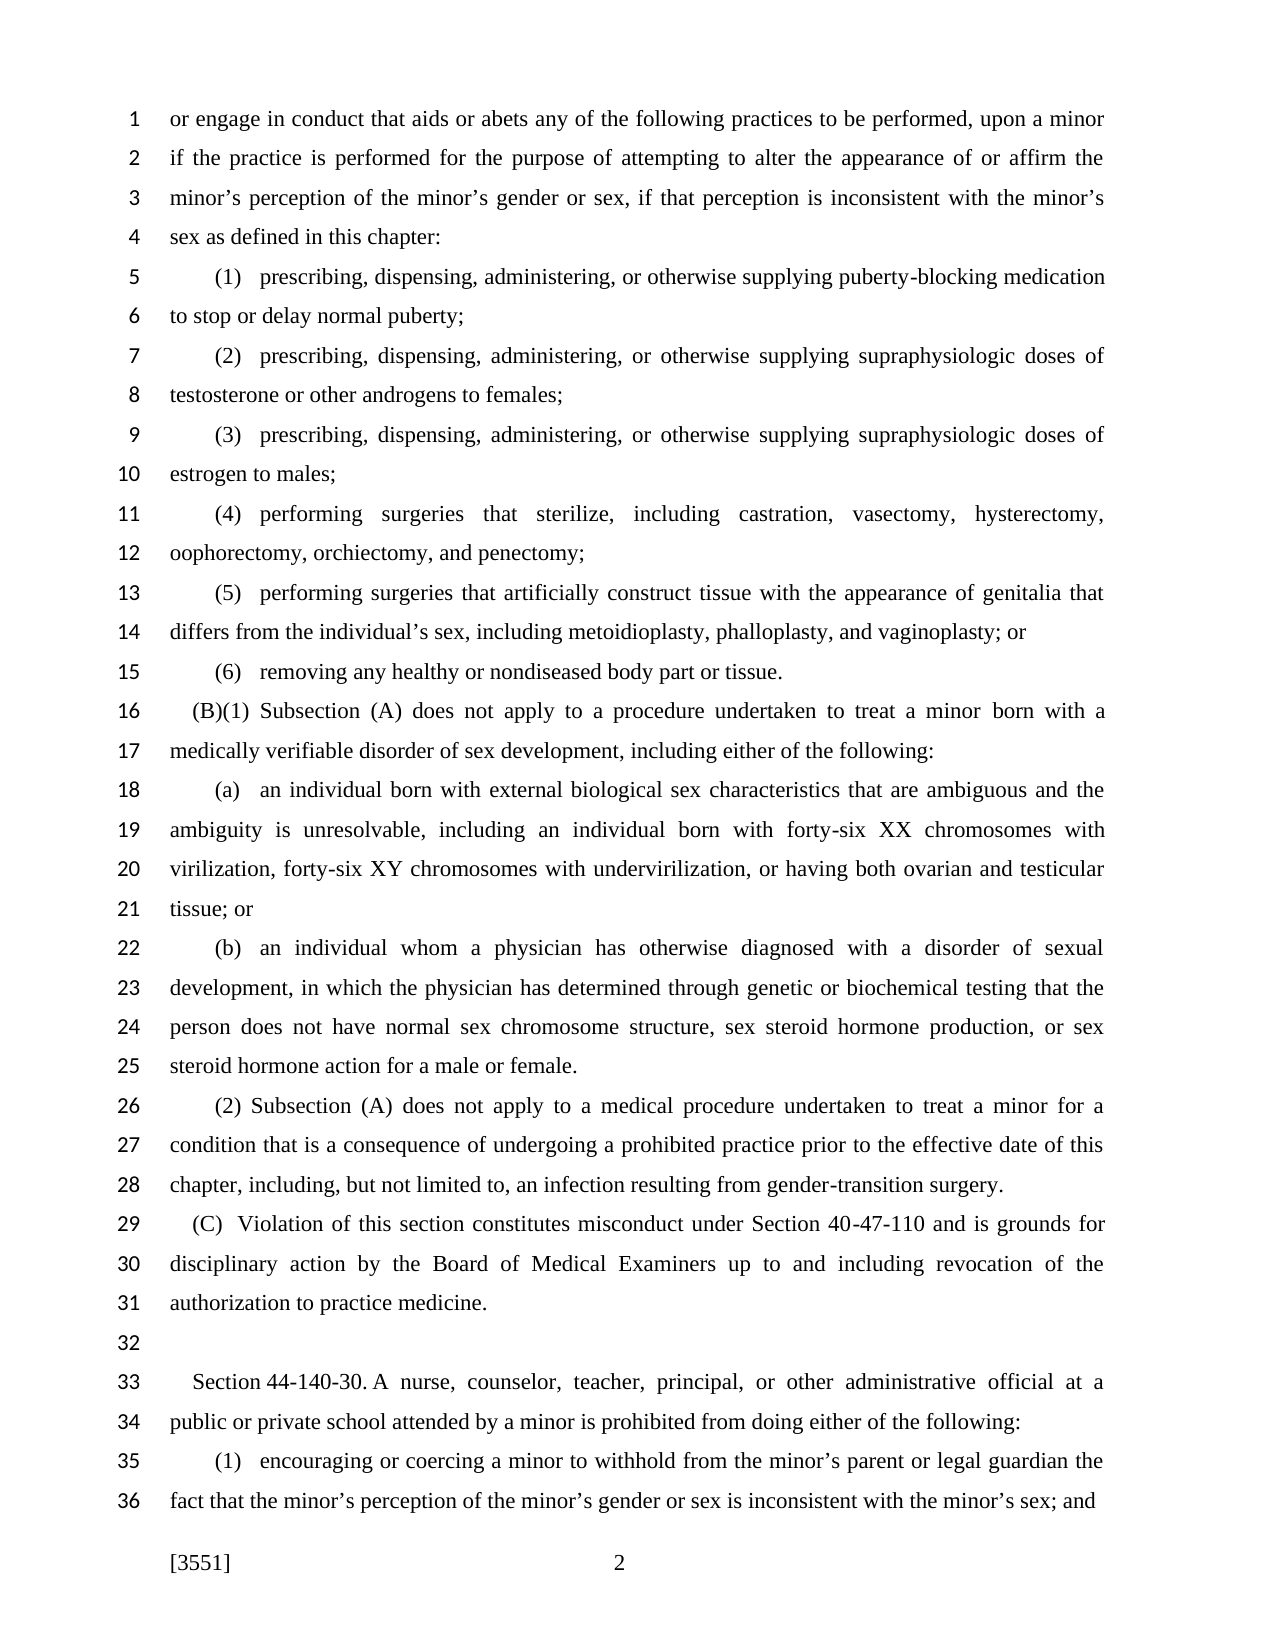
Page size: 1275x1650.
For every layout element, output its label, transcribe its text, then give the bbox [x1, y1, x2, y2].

text Section 44‑140‑30. A nurse, counselor, teacher, principal, or other administrative official at a public or private school attended by a minor is prohibited from doing either of the following: [169, 1368, 1106, 1434]
text (B)(1) Subsection (A) does not apply to a procedure undertaken to treat a minor born with a medically verifiable disorder of sex development, including either of the following: [169, 697, 1106, 763]
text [169, 105, 1106, 250]
text (3) prescribing, dispensing, administering, or otherwise supplying supraphysiologic doses of estrogen to males; [169, 421, 1106, 487]
text (2) Subsection (A) does not apply to a medical procedure undertaken to treat a minor for a condition that is a consequence of undergoing a prohibited practice prior to the effective date of this chapter, including, but not limited to, an infection resulting from gender‑transition surgery. [169, 1092, 1106, 1197]
text (5) performing surgeries that artificially construct tissue with the appearance of genitalia that differs from the individual’s sex, including metoidioplasty, phalloplasty, and vaginoplasty; or [169, 579, 1106, 644]
text (1) prescribing, dispensing, administering, or otherwise supplying puberty‑blocking medication to stop or delay normal puberty; [169, 263, 1106, 329]
text (1) encouraging or coercing a minor to withhold from the minor’s parent or legal guardian the fact that the minor’s perception of the minor’s gender or sex is inconsistent with the minor’s sex; and [169, 1447, 1106, 1513]
text (C) Violation of this section constitutes misconduct under Section 40‑47‑110 and is grounds for disciplinary action by the Board of Medical Examiners up to and including revocation of the authorization to practice medicine. [169, 1210, 1106, 1316]
text (a) an individual born with external biological sex characteristics that are ambiguous and the ambiguity is unresolvable, including an individual born with forty‑six XX chromosomes with virilization, forty‑six XY chromosomes with undervirilization, or having both ovarian and testicular tissue; or [169, 776, 1106, 921]
text (6) removing any healthy or nondiseased body part or tissue. [169, 658, 1106, 684]
text (4) performing surgeries that sterilize, including castration, vasectomy, hysterectomy, oophorectomy, orchiectomy, and penectomy; [169, 500, 1106, 566]
text (2) prescribing, dispensing, administering, or otherwise supplying supraphysiologic doses of testosterone or other androgens to females; [169, 342, 1106, 408]
text (b) an individual whom a physician has otherwise diagnosed with a disorder of sexual development, in which the physician has determined through genetic or biochemical testing that the person does not have normal sex chromosome structure, sex steroid hormone production, or sex steroid hormone action for a male or female. [169, 934, 1106, 1079]
